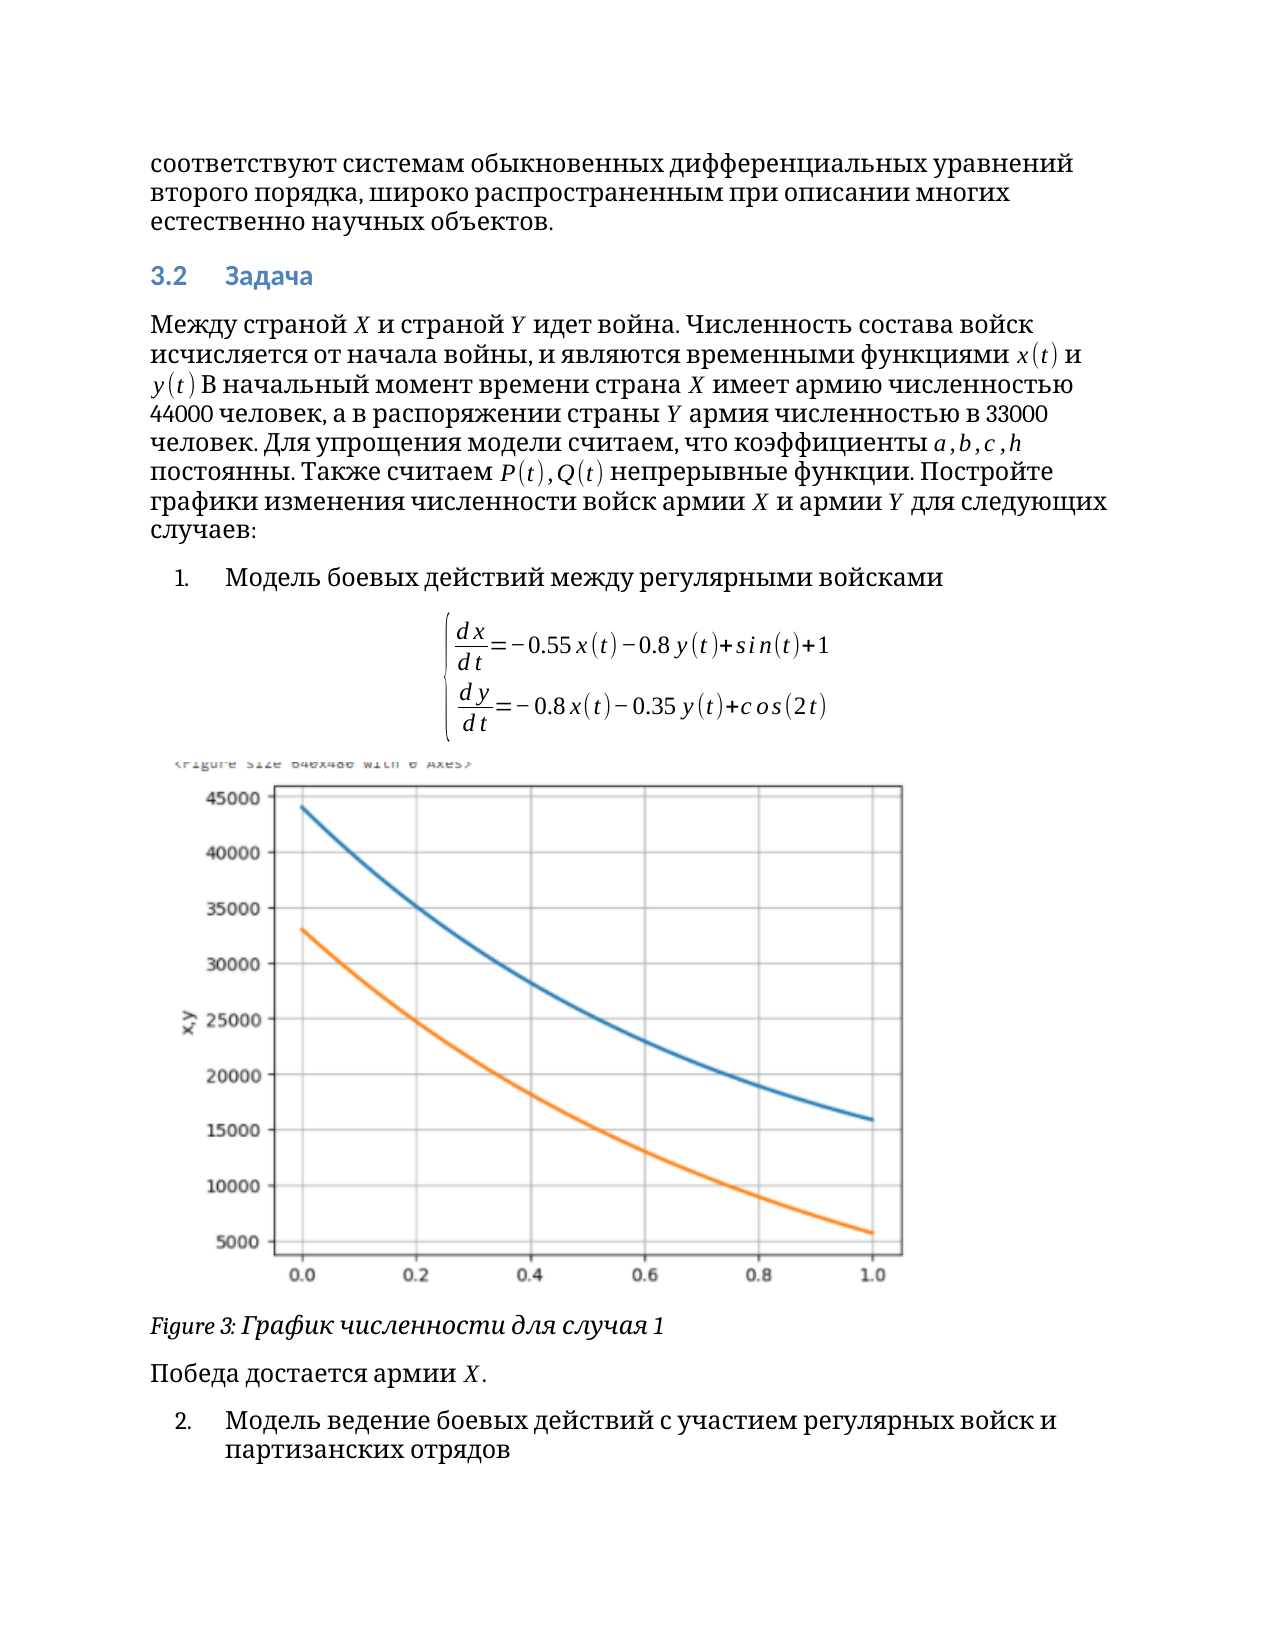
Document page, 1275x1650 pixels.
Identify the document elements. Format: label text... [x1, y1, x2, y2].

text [150, 150, 1125, 236]
subtitle 3.2 Задача [150, 257, 1125, 293]
picture [168, 762, 984, 1292]
text Победа достается армии . [150, 1359, 1125, 1388]
text Между страной и страной идет война. Численность состава войск исчисляется от начала войны, и являются временными функциями и В начальный момент времени страна имеет армию численностью 44000 человек, а в распоряжении страны армия численностью в 33000 человек. Для упрощения модели считаем, что коэффициенты постоянны. Также считаем непрерывные функции. Постройте графики изменения численности войск армии и армии для следующих случаев: [150, 311, 1125, 545]
list Модель боевых действий между регулярными войсками [175, 564, 1125, 593]
list Модель ведение боевых действий с участием регулярных войск и партизанских отрядов [175, 1407, 1125, 1464]
text Figure 3: График численности для случая 1 [150, 1312, 1125, 1341]
